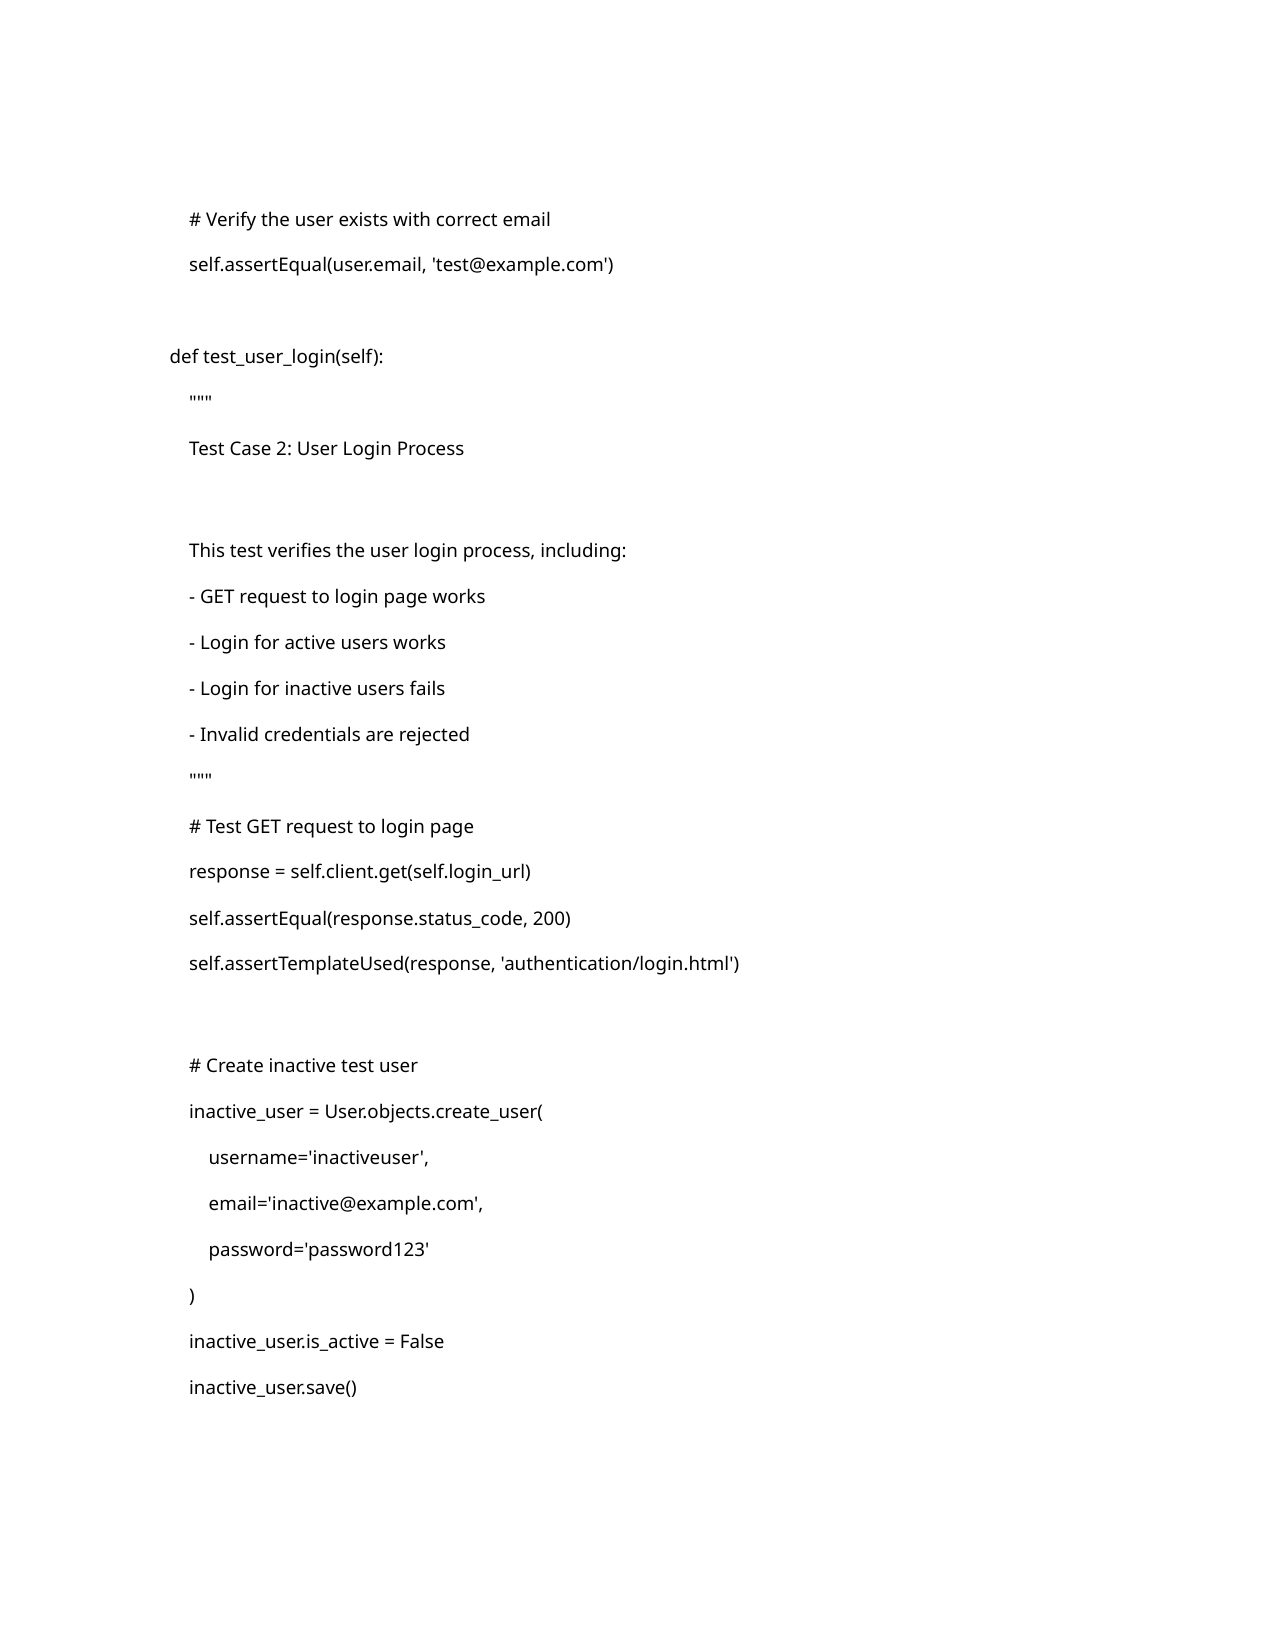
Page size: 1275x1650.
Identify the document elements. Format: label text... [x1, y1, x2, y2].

text self.assertEqual(user.email, 'test@example.com') [150, 252, 1125, 277]
text self.assertEqual(response.status_code, 200) [150, 905, 1125, 930]
text username='inactiveuser', [150, 1144, 1125, 1170]
text - Invalid credentials are rejected [150, 721, 1125, 747]
text def test_user_login(self): [150, 344, 1125, 369]
text """ [150, 767, 1125, 792]
text email='inactive@example.com', [150, 1190, 1125, 1216]
text ) [150, 1282, 1125, 1308]
text This test verifies the user login process, including: [150, 537, 1125, 563]
text - GET request to login page works [150, 583, 1125, 609]
text - Login for active users works [150, 629, 1125, 655]
text - Login for inactive users fails [150, 675, 1125, 701]
text response = self.client.get(self.login_url) [150, 859, 1125, 884]
text inactive_user.is_active = False [150, 1328, 1125, 1354]
text # Verify the user exists with correct email [150, 206, 1125, 231]
text Test Case 2: User Login Process [150, 436, 1125, 461]
text password='password123' [150, 1236, 1125, 1262]
text # Create inactive test user [150, 1052, 1125, 1078]
text """ [150, 389, 1125, 415]
text self.assertTemplateUsed(response, 'authentication/login.html') [150, 951, 1125, 976]
text inactive_user = User.objects.create_user( [150, 1098, 1125, 1124]
text inactive_user.save() [150, 1374, 1125, 1399]
text # Test GET request to login page [150, 813, 1125, 838]
